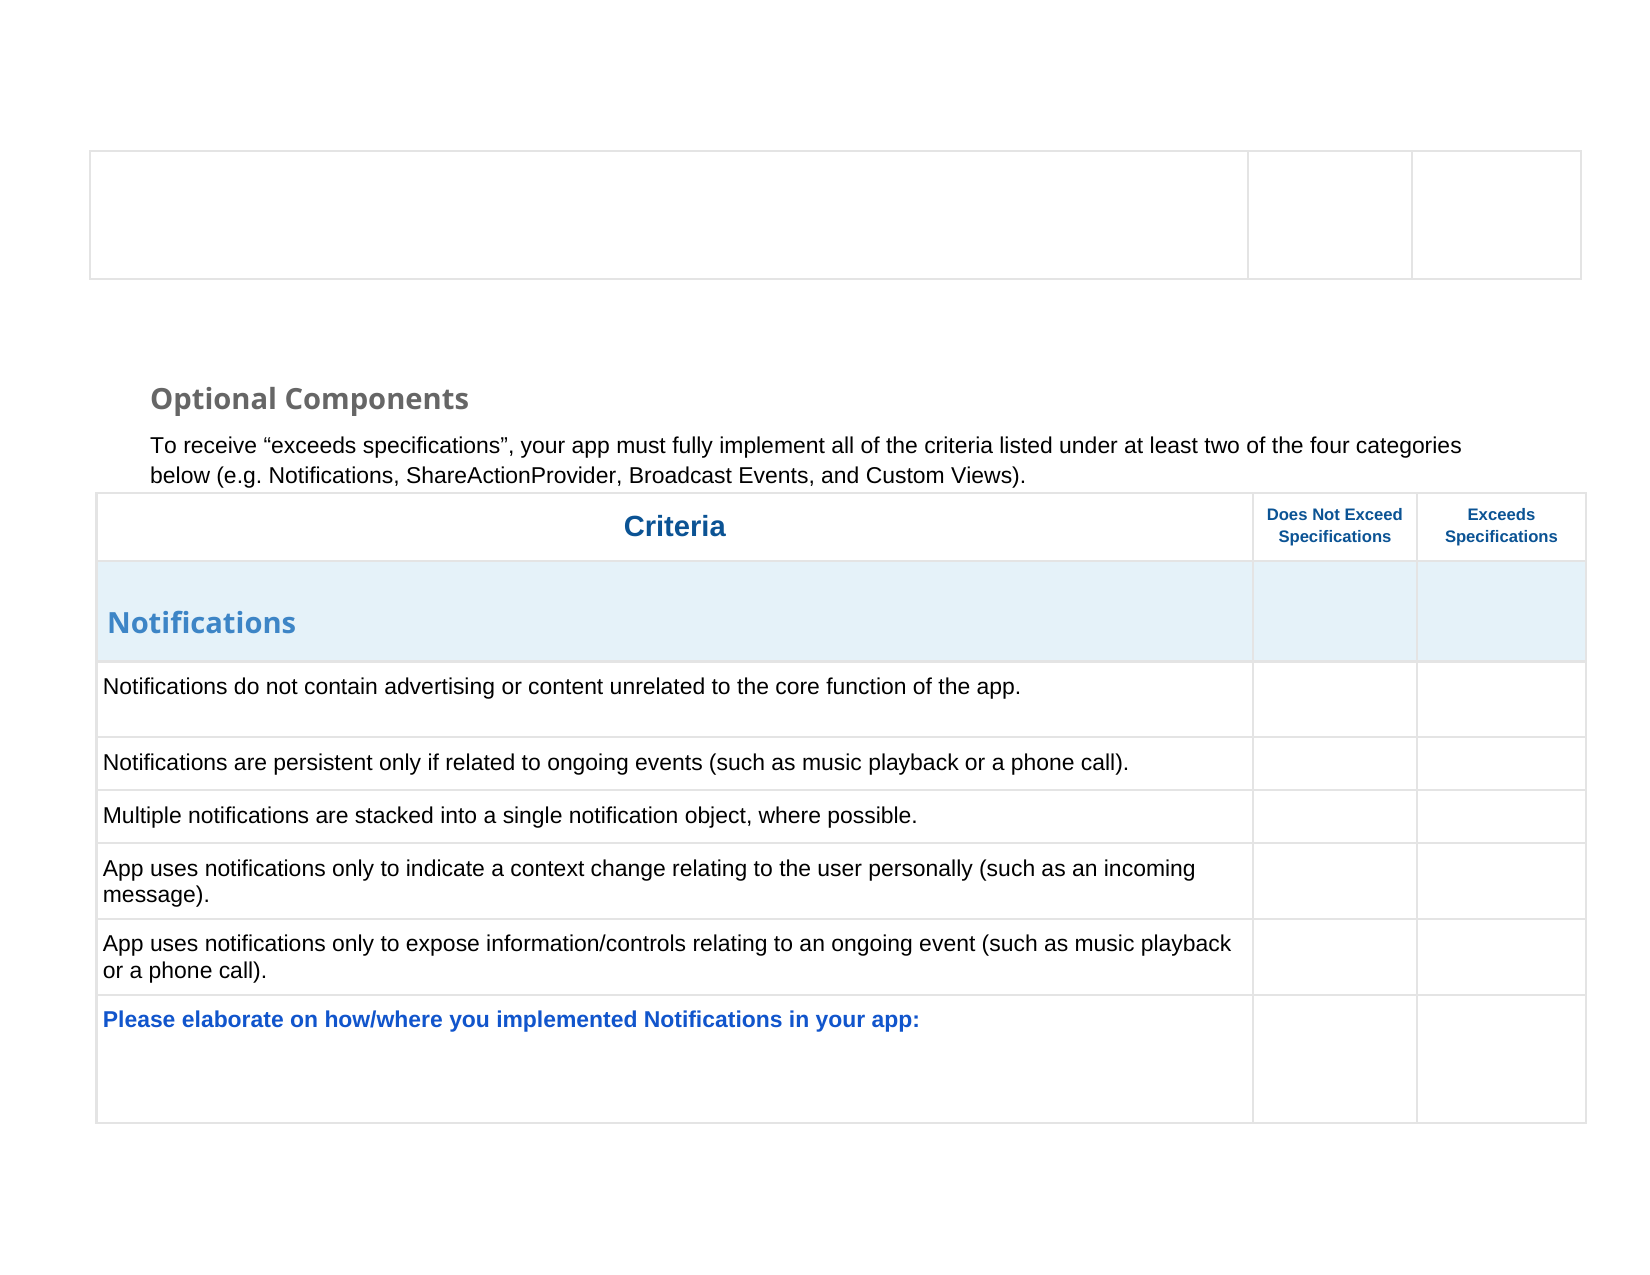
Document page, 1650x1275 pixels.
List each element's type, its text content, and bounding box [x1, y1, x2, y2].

table_cell [1418, 738, 1585, 789]
table_cell [1418, 920, 1585, 993]
table_cell [1413, 152, 1580, 278]
table_header Exceeds Specifications [1418, 494, 1585, 560]
table_header Does Not Exceed Specifications [1254, 494, 1416, 560]
table_cell [1254, 663, 1416, 736]
table_cell [1254, 996, 1416, 1122]
table_cell [1254, 562, 1416, 660]
table_cell [1418, 562, 1585, 660]
table_header Criteria [98, 494, 1252, 560]
table_cell App uses notifications only to expose information/controls relating to an ongoing event (such as music playback or a phone call). [98, 920, 1252, 993]
table_cell Notifications [98, 562, 1252, 660]
table_cell [1254, 738, 1416, 789]
table_cell [1418, 663, 1585, 736]
table_cell Multiple notifications are stacked into a single notification object, where possible. [98, 791, 1252, 842]
table_cell [1418, 791, 1585, 842]
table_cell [98, 996, 1252, 1122]
subtitle Optional Components [150, 378, 862, 418]
table_cell [1418, 844, 1585, 918]
text To receive “exceeds specifications”, your app must fully implement all of the criteria listed under at least two of the four categories below (e.g. Notifications, ShareActionProvider, Broadcast Events, and Custom Views). [150, 432, 1471, 488]
table_cell Notifications do not contain advertising or content unrelated to the core function of the app. [98, 663, 1252, 736]
table_cell Notifications are persistent only if related to ongoing events (such as music playback or a phone call). [98, 738, 1252, 789]
table_cell [1254, 791, 1416, 842]
table_cell [1418, 996, 1585, 1122]
table_cell [1254, 844, 1416, 918]
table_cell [91, 152, 1247, 278]
table_cell [1249, 152, 1411, 278]
table_cell [1254, 920, 1416, 993]
table_cell App uses notifications only to indicate a context change relating to the user personally (such as an incoming message). [98, 844, 1252, 918]
